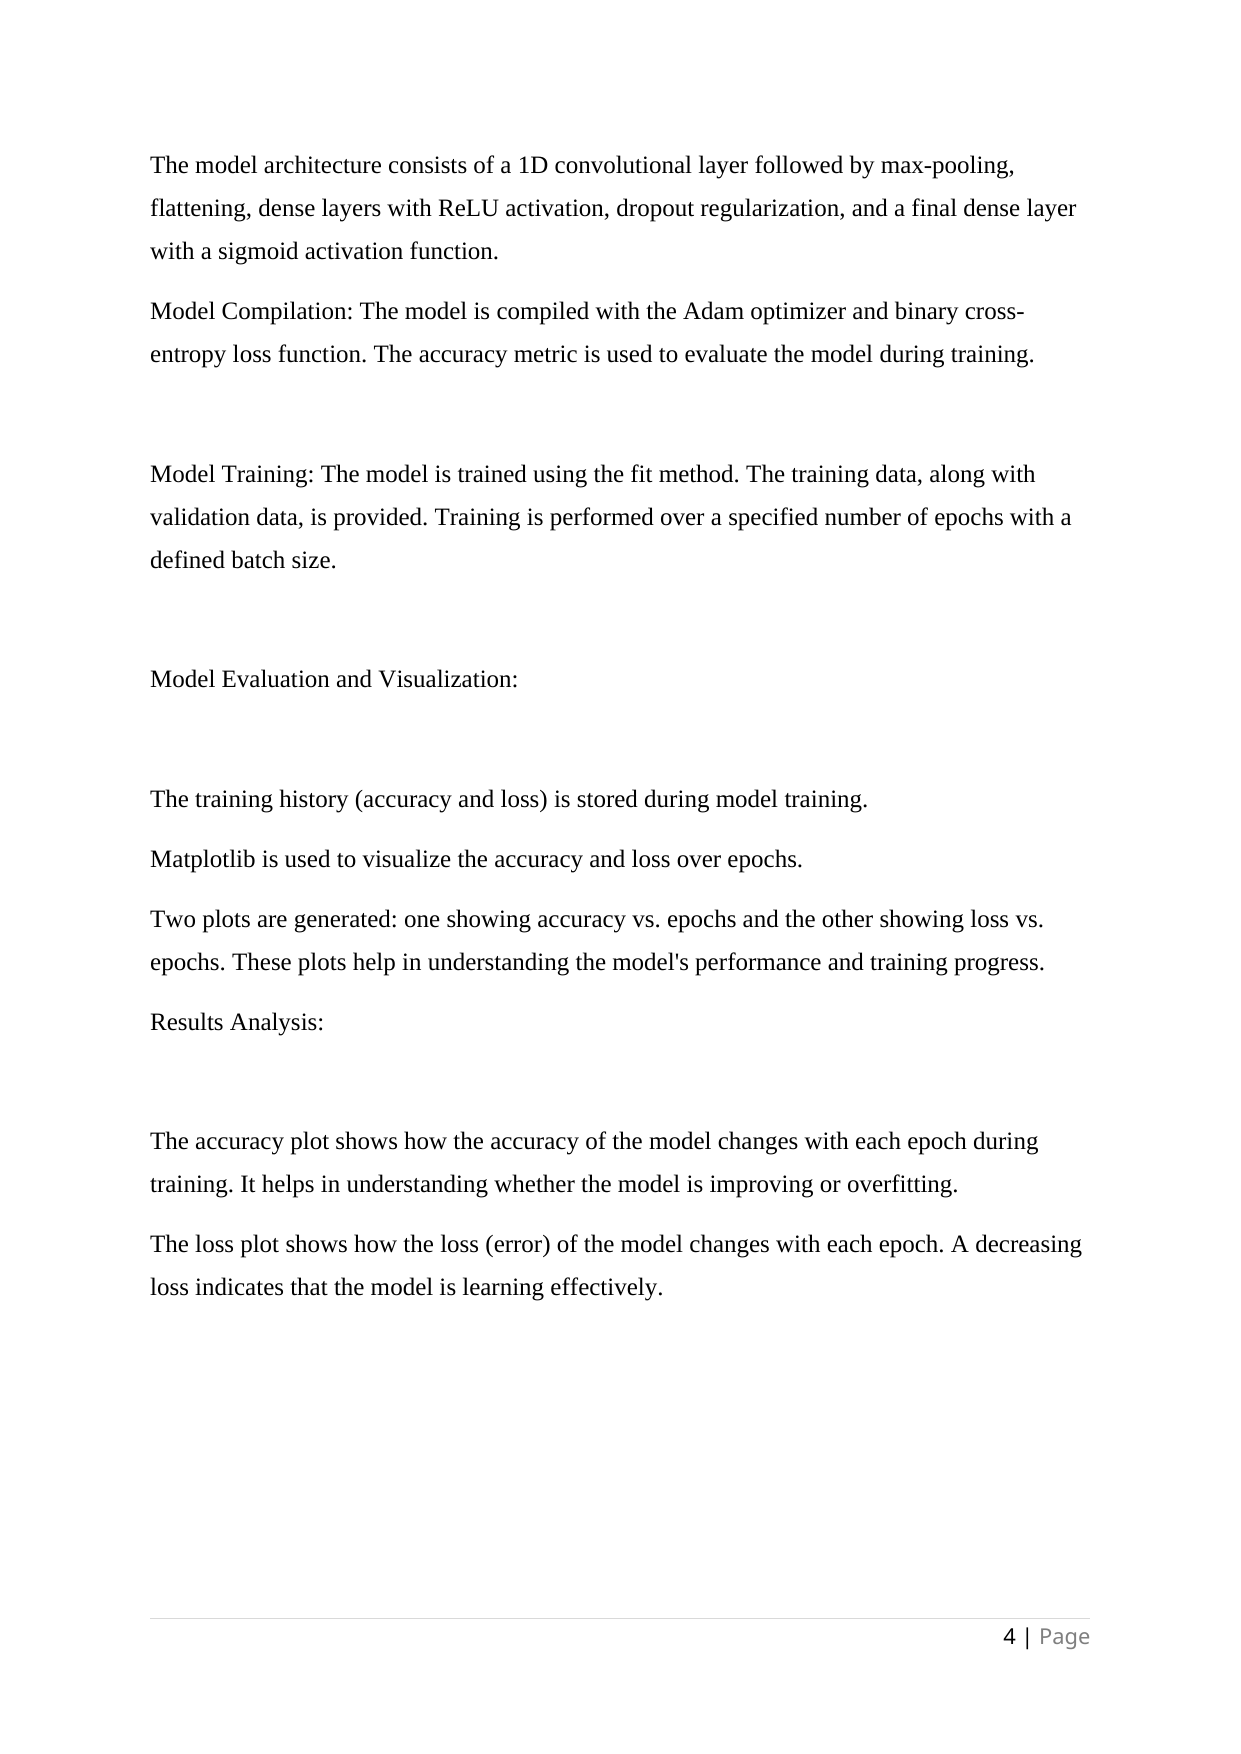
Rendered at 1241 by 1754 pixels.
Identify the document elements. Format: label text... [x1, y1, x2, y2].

text Model Training: The model is trained using the fit method. The training data, along with validation data, is provided. Training is performed over a specified number of epochs with a defined batch size. [150, 459, 1090, 574]
text Matplotlib is used to visualize the accuracy and loss over epochs. [150, 844, 1090, 873]
text The accuracy plot shows how the accuracy of the model changes with each epoch during training. It helps in understanding whether the model is improving or overfitting. [150, 1126, 1090, 1198]
text Two plots are generated: one showing accuracy vs. epochs and the other showing loss vs. epochs. These plots help in understanding the model's performance and training progress. [150, 904, 1090, 976]
text The training history (accuracy and loss) is stored during model training. [150, 784, 1090, 813]
text The loss plot shows how the loss (error) of the model changes with each epoch. A decreasing loss indicates that the model is learning effectively. [150, 1229, 1090, 1301]
text The model architecture consists of a 1D convolutional layer followed by max-pooling, flattening, dense layers with ReLU activation, dropout regularization, and a final dense layer with a sigmoid activation function. [150, 150, 1090, 265]
text Model Compilation: The model is compiled with the Adam optimizer and binary cross-entropy loss function. The accuracy metric is used to evaluate the model during training. [150, 296, 1090, 368]
text Results Analysis: [150, 1007, 1090, 1035]
text Model Evaluation and Visualization: [150, 664, 1090, 693]
